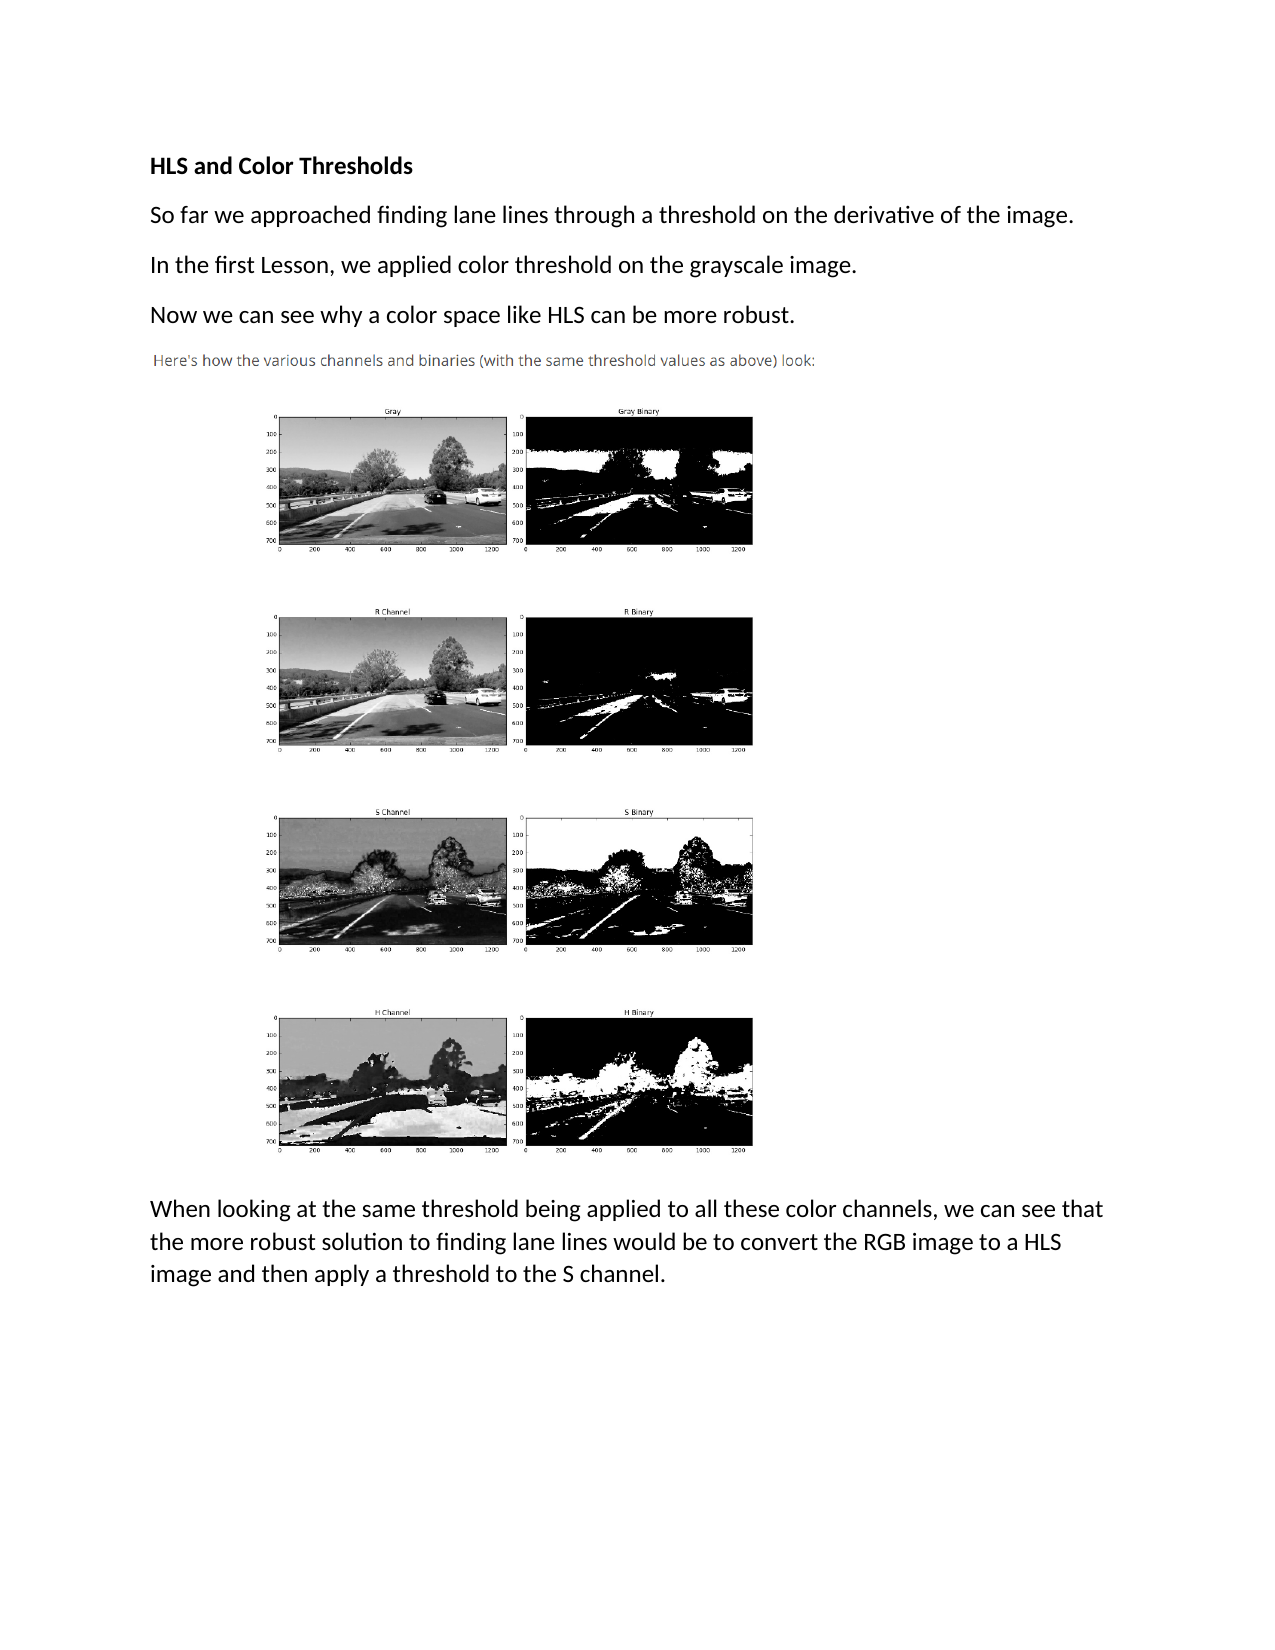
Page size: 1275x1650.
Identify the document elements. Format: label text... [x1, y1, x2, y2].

text So far we approached finding lane lines through a threshold on the derivative of the image. [150, 199, 1125, 230]
text Now we can see why a color space like HLS can be more robust. [150, 299, 1125, 329]
picture [150, 348, 832, 1174]
text HLS and Color Thresholds [150, 150, 1125, 181]
text In the first Lesson, we applied color threshold on the grayscale image. [150, 249, 1125, 280]
text When looking at the same threshold being applied to all these color channels, we can see that the more robust solution to finding lane lines would be to convert the RGB image to a HLS image and then apply a threshold to the S channel. [150, 1193, 1125, 1289]
